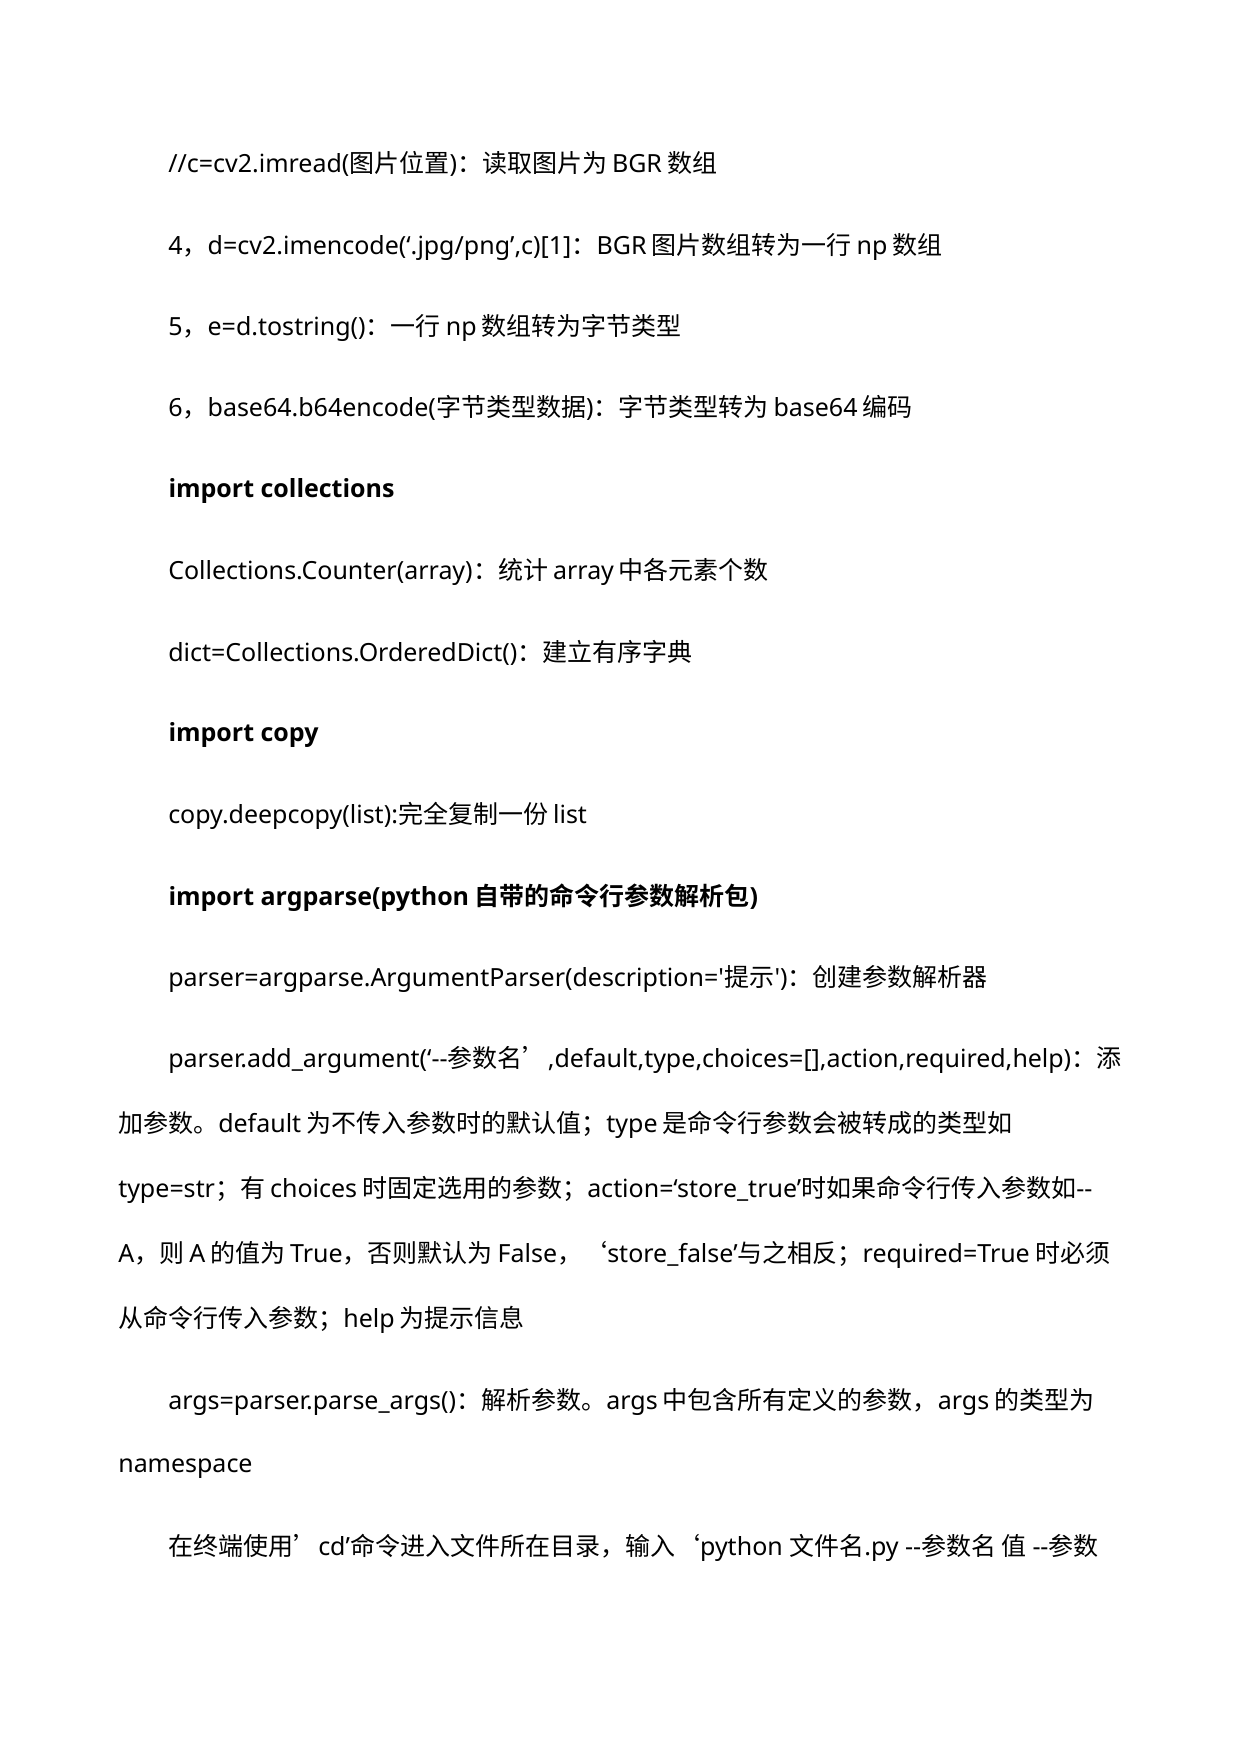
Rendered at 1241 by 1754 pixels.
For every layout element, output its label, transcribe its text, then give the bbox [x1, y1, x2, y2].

text args=parser.parse_args()：解析参数。args中包含所有定义的参数，args的类型为namespace [118, 1366, 1122, 1496]
list 4，d=cv2.imencode(‘.jpg/png’,c)[1]：BGR图片数组转为一行np数组 [118, 211, 1122, 276]
list //c=cv2.imread(图片位置)：读取图片为BGR数组 [118, 129, 1122, 194]
text dict=Collections.OrderedDict()：建立有序字典 [118, 618, 1122, 683]
text parser=argparse.ArgumentParser(description='提示')：创建参数解析器 [118, 943, 1122, 1008]
list import argparse(python自带的命令行参数解析包) [118, 862, 1122, 927]
list 6，base64.b64encode(字节类型数据)：字节类型转为base64编码 [118, 373, 1122, 438]
list copy.deepcopy(list):完全复制一份list [118, 780, 1122, 845]
list import copy [118, 699, 1122, 764]
list 5，e=d.tostring()：一行np数组转为字节类型 [118, 292, 1122, 357]
text Collections.Counter(array)：统计array中各元素个数 [118, 536, 1122, 601]
list import collections [118, 455, 1122, 520]
text 在终端使用’cd’命令进入文件所在目录，输入‘python 文件名.py --参数名 值 --参数名 值...’传入参数并运行程序 [118, 1512, 1122, 1577]
